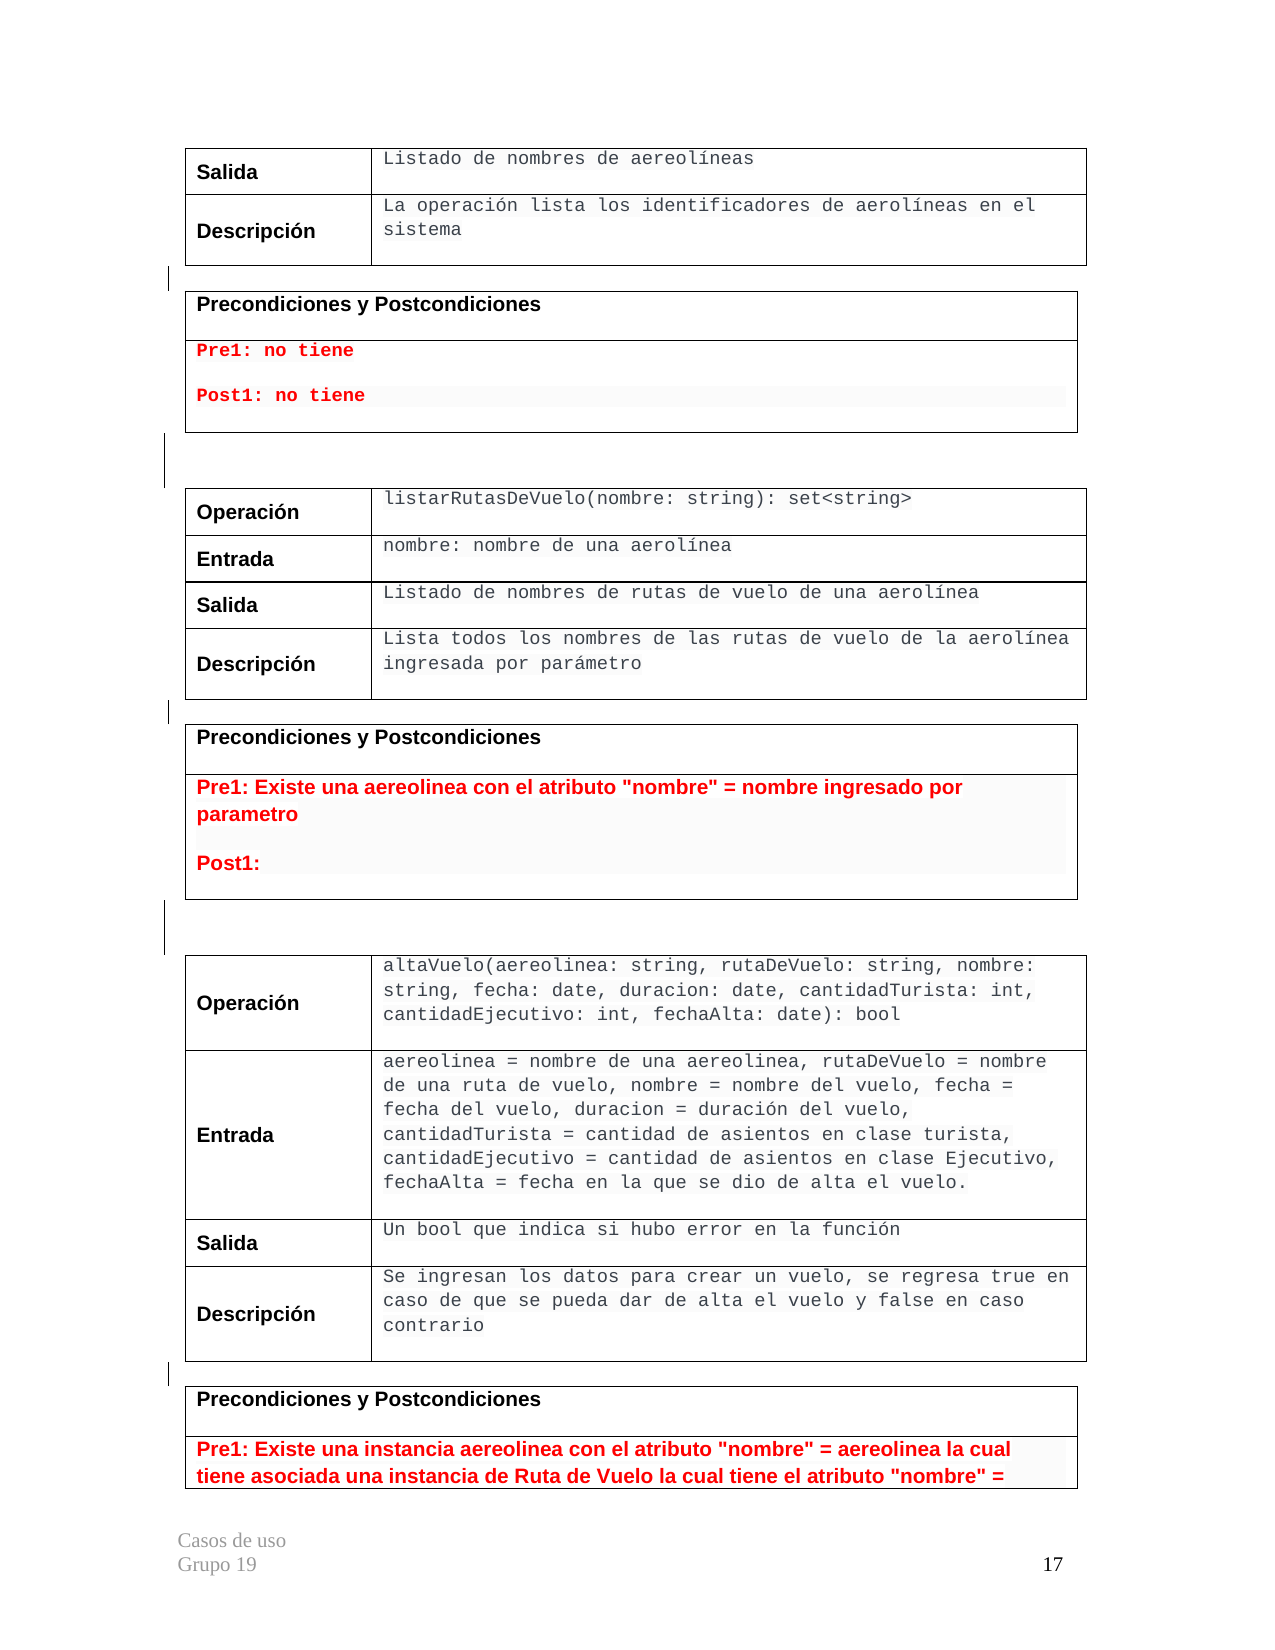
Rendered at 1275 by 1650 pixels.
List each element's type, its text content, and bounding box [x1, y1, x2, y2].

table_cell Salida [186, 583, 371, 628]
table_cell Listado de nombres de aereolíneas [372, 149, 1086, 194]
table_header Precondiciones y Postcondiciones [186, 292, 1077, 340]
table_cell nombre: nombre de una aerolínea [372, 536, 1086, 581]
table_header Operación [186, 489, 371, 535]
table_header Precondiciones y Postcondiciones [186, 725, 1077, 773]
table_cell Descripción [186, 1267, 371, 1361]
table_cell La operación lista los identificadores de aerolíneas en el sistema [372, 195, 1086, 265]
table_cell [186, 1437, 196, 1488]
table_cell Salida [186, 1220, 371, 1266]
table_cell Pre1: no tiene Post1: no tiene [186, 341, 1077, 432]
table_header listarRutasDeVuelo(nombre: string): set<string> [372, 489, 1086, 535]
table_header Precondiciones y Postcondiciones [186, 1387, 1077, 1436]
table_cell Entrada [186, 536, 371, 581]
table_cell Salida [186, 149, 371, 194]
table_cell Descripción [186, 195, 371, 265]
table_cell Un bool que indica si hubo error en la función [372, 1220, 1086, 1266]
table_header altaVuelo(aereolinea: string, rutaDeVuelo: string, nombre: string, fecha: date, duracion: date, cantidadTurista: int, cantidadEjecutivo: int, fechaAlta: date): bool [372, 956, 1086, 1050]
table_cell Listado de nombres de rutas de vuelo de una aerolínea [372, 583, 1086, 628]
table_cell Entrada [186, 1051, 371, 1219]
table_cell aereolinea = nombre de una aereolinea, rutaDeVuelo = nombre de una ruta de vuelo, nombre = nombre del vuelo, fecha = fecha del vuelo, duracion = duración del vuelo, cantidadTurista = cantidad de asientos en clase turista, cantidadEjecutivo = cantidad de asientos en clase Ejecutivo, fechaAlta = fecha en la que se dio de alta el vuelo. [372, 1051, 1086, 1219]
table_cell Pre1: Existe una aereolinea con el atributo "nombre" = nombre ingresado por parametro Post1: [186, 775, 1077, 899]
table_cell Se ingresan los datos para crear un vuelo, se regresa true en caso de que se pueda dar de alta el vuelo y false en caso contrario [372, 1267, 1086, 1361]
table_cell Descripción [186, 629, 371, 699]
table_cell Lista todos los nombres de las rutas de vuelo de la aerolínea ingresada por parámetro [372, 629, 1086, 699]
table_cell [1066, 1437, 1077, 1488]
table_header Operación [186, 956, 371, 1050]
